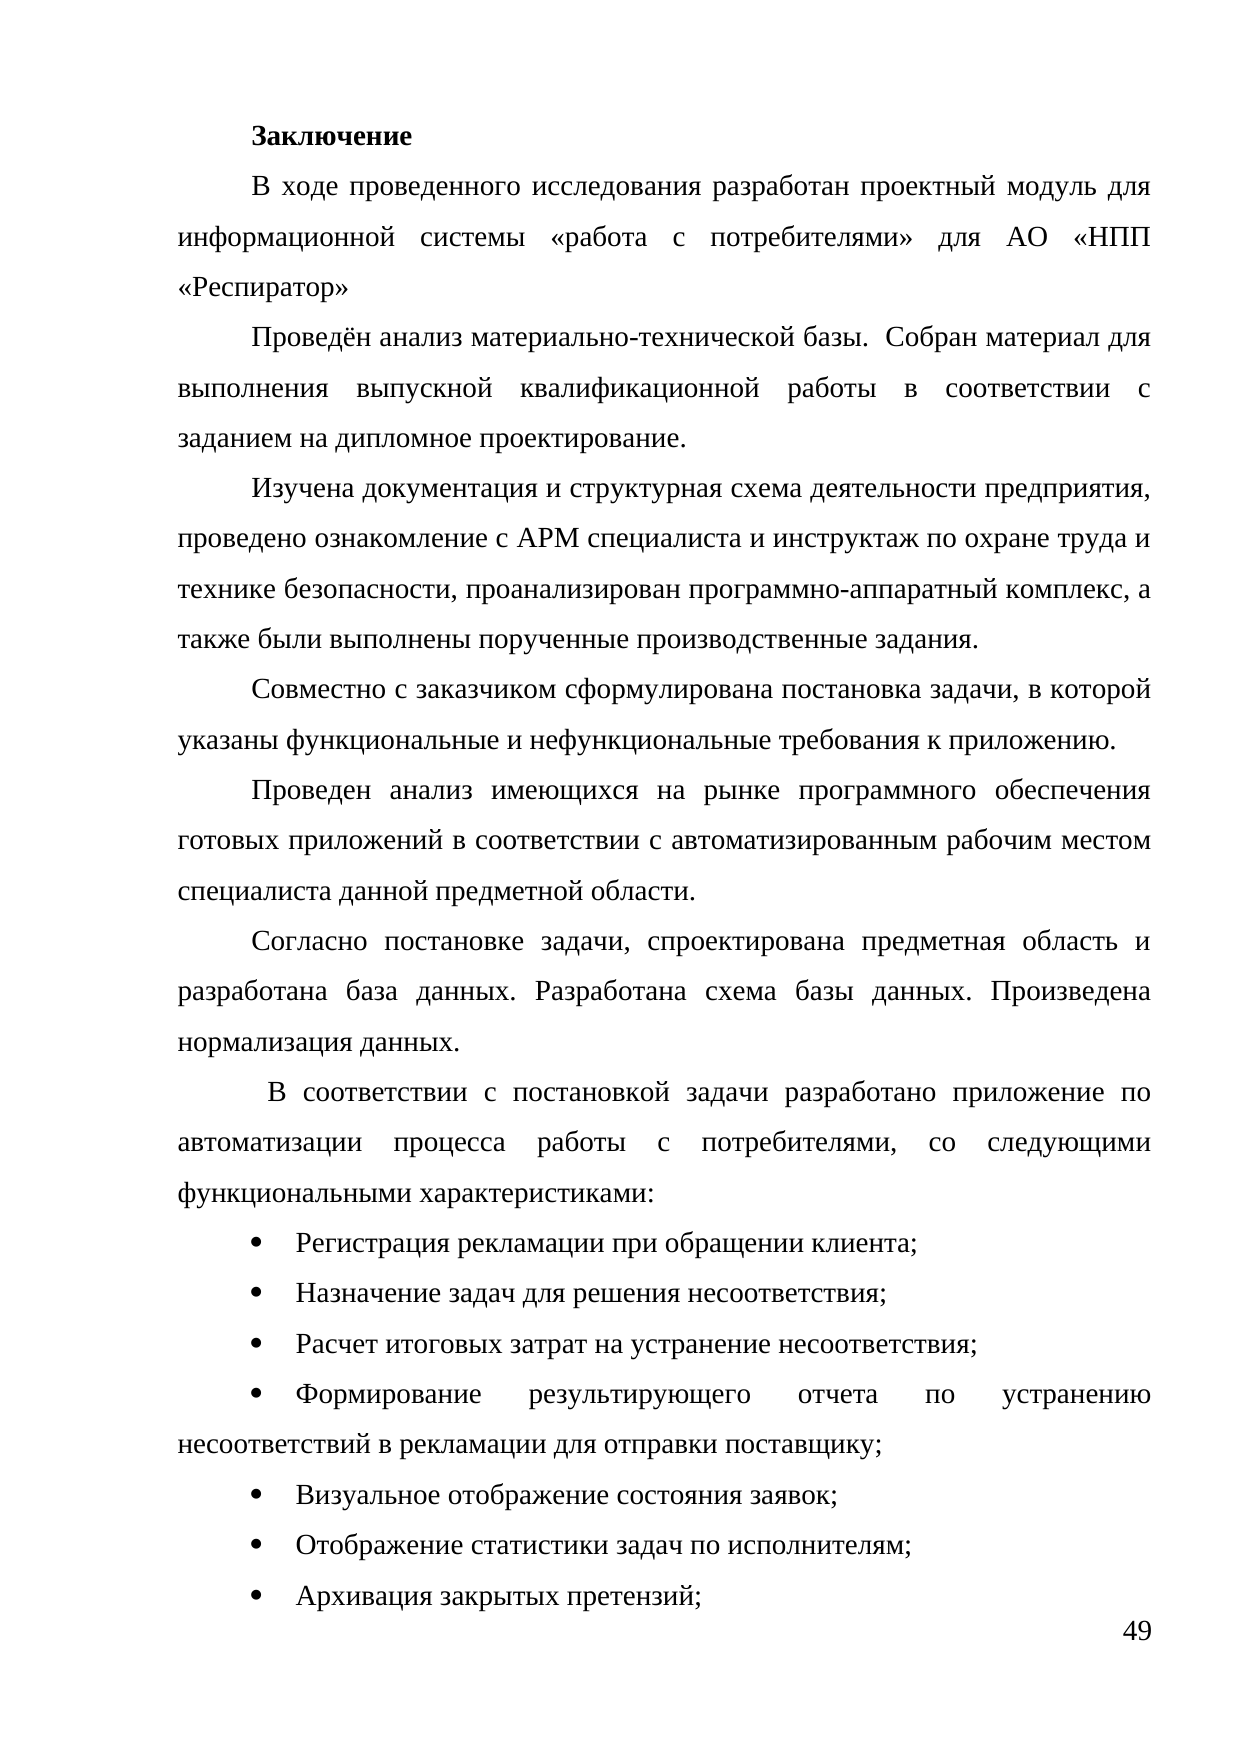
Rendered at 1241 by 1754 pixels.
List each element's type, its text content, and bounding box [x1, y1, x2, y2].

text Согласно постановке задачи, спроектирована предметная область и разработана база данных. Разработана схема базы данных. Произведена нормализация данных. [177, 923, 1152, 1057]
list Назначение задач для решения несоответствия; [177, 1275, 1152, 1309]
text В соответствии с постановкой задачи разработано приложение по автоматизации процесса работы с потребителями, со следующими функциональными характеристиками: [177, 1074, 1152, 1208]
list Визуальное отображение состояния заявок; [177, 1477, 1152, 1511]
list Отображение статистики задач по исполнителям; [177, 1527, 1152, 1561]
text В ходе проведенного исследования разработан проектный модуль для информационной системы «работа с потребителями» для АО «НПП «Респиратор» [177, 168, 1152, 303]
list Расчет итоговых затрат на устранение несоответствия; [177, 1326, 1152, 1359]
text Изучена документация и структурная схема деятельности предприятия, проведено ознакомление с АРМ специалиста и инструктаж по охране труда и технике безопасности, проанализирован программно-аппаратный комплекс, а также были выполнены порученные производственные задания. [177, 470, 1152, 655]
text Совместно с заказчиком сформулирована постановка задачи, в которой указаны функциональные и нефункциональные требования к приложению. [177, 672, 1152, 755]
subtitle Заключение [251, 118, 1152, 152]
text Проведён анализ материально-технической базы. Собран материал для выполнения выпускной квалификационной работы в соответствии с заданием на дипломное проектирование. [177, 319, 1152, 453]
text Проведен анализ имеющихся на рынке программного обеспечения готовых приложений в соответствии с автоматизированным рабочим местом специалиста данной предметной области. [177, 772, 1152, 906]
list Архивация закрытых претензий; [177, 1578, 1152, 1611]
list Регистрация рекламации при обращении клиента; [177, 1225, 1152, 1259]
list Формирование результирующего отчета по устранению несоответствий в рекламации для отправки поставщику; [177, 1376, 1152, 1460]
